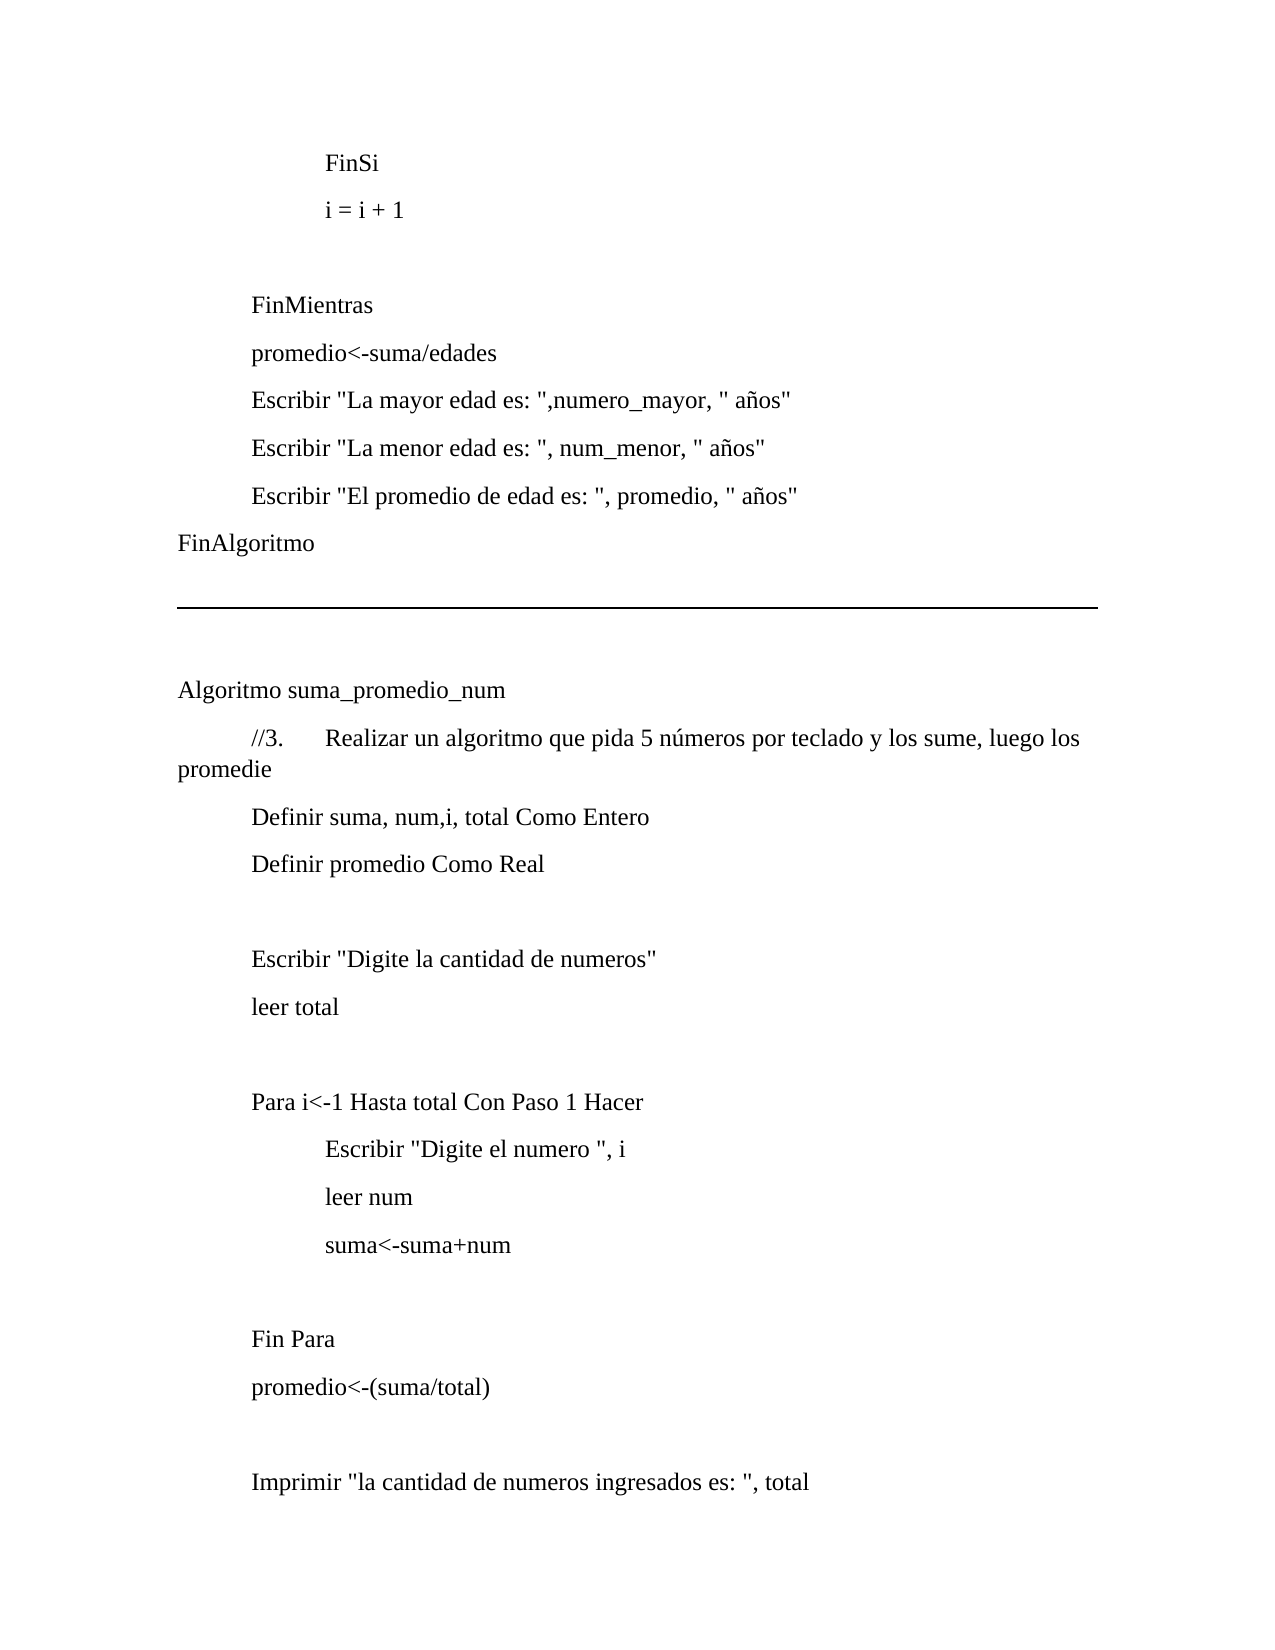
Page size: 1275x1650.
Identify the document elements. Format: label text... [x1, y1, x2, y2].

text leer total [177, 992, 1098, 1021]
text Fin Para [177, 1324, 1098, 1353]
text Escribir "La mayor edad es: ",numero_mayor, " años" [177, 385, 1098, 414]
text FinMientras [177, 290, 1098, 319]
text leer num [177, 1182, 1098, 1211]
text suma<-suma+num [177, 1230, 1098, 1258]
text Definir suma, num,i, total Como Entero [177, 802, 1098, 831]
text Escribir "Digite el numero ", i [177, 1134, 1098, 1163]
text Escribir "La menor edad es: ", num_menor, " años" [177, 433, 1098, 462]
text Para i<-1 Hasta total Con Paso 1 Hacer [177, 1087, 1098, 1115]
text FinAlgoritmo [177, 528, 1098, 557]
text promedio<-suma/edades [177, 338, 1098, 366]
text promedio<-(suma/total) [177, 1372, 1098, 1401]
text Algoritmo suma_promedio_num [177, 675, 1098, 704]
text //3. Realizar un algoritmo que pida 5 números por teclado y los sume, luego los promedie [177, 723, 1098, 783]
text Escribir "Digite la cantidad de numeros" [177, 944, 1098, 973]
text Imprimir "la cantidad de numeros ingresados es: ", total [177, 1467, 1098, 1496]
text Escribir "El promedio de edad es: ", promedio, " años" [177, 481, 1098, 509]
text i = i + 1 [177, 195, 1098, 224]
text Definir promedio Como Real [177, 849, 1098, 878]
text FinSi [177, 148, 1098, 176]
